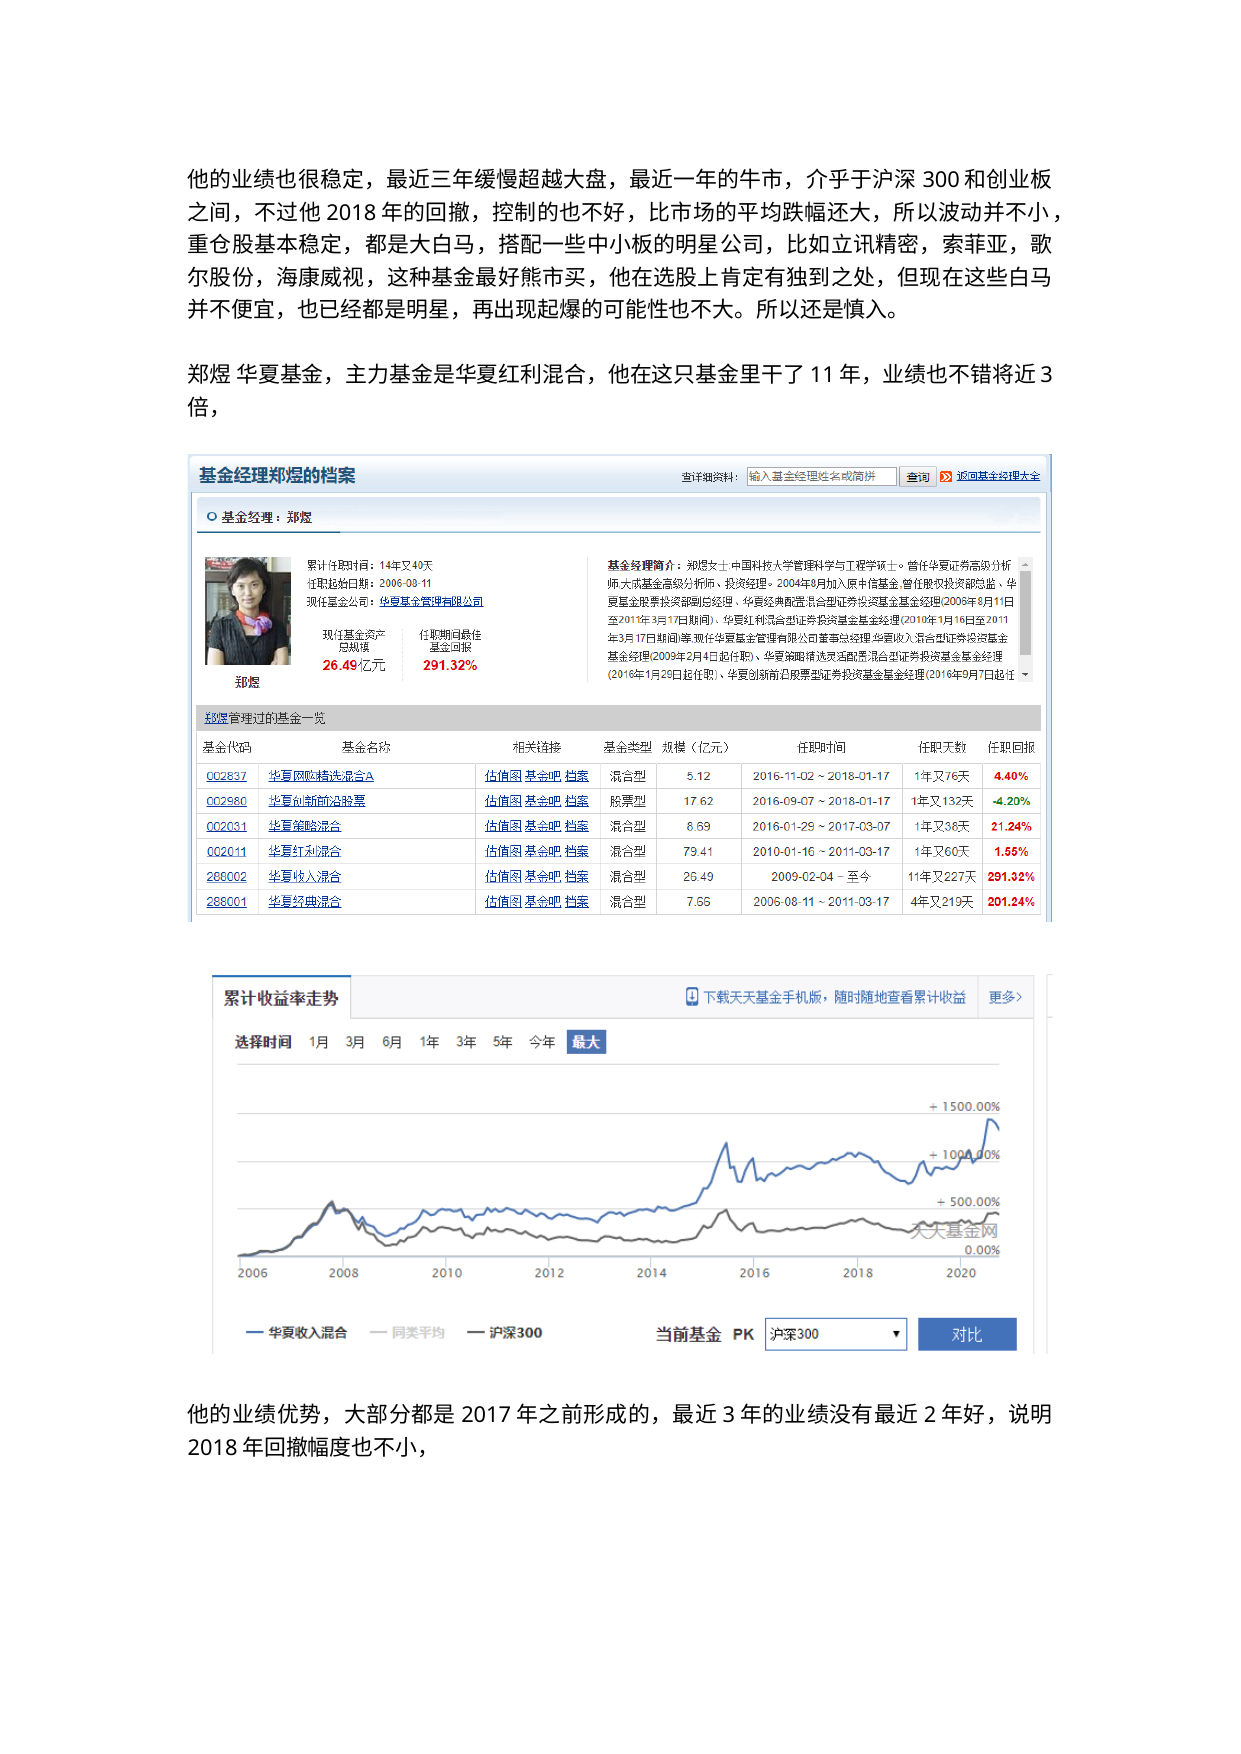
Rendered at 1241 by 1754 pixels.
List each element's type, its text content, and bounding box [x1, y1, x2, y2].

text 郑煜 华夏基金，主力基金是华夏红利混合，他在这只基金里干了11年，业绩也不错将近3倍， [187, 357, 1053, 422]
picture [187, 454, 1053, 922]
picture [187, 974, 1053, 1354]
text 他的业绩优势，大部分都是2017年之前形成的，最近3年的业绩没有最近2年好，说明2018年回撤幅度也不小， [187, 1397, 1053, 1462]
text 他的业绩也很稳定，最近三年缓慢超越大盘，最近一年的牛市，介乎于沪深300和创业板之间，不过他2018年的回撤，控制的也不好，比市场的平均跌幅还大，所以波动并不小，重仓股基本稳定，都是大白马，搭配一些中小板的明星公司，比如立讯精密，索菲亚，歌尔股份，海康威视，这种基金最好熊市买，他在选股上肯定有独到之处，但现在这些白马并不便宜，也已经都是明星，再出现起爆的可能性也不大。所以还是慎入。 [187, 162, 1053, 324]
